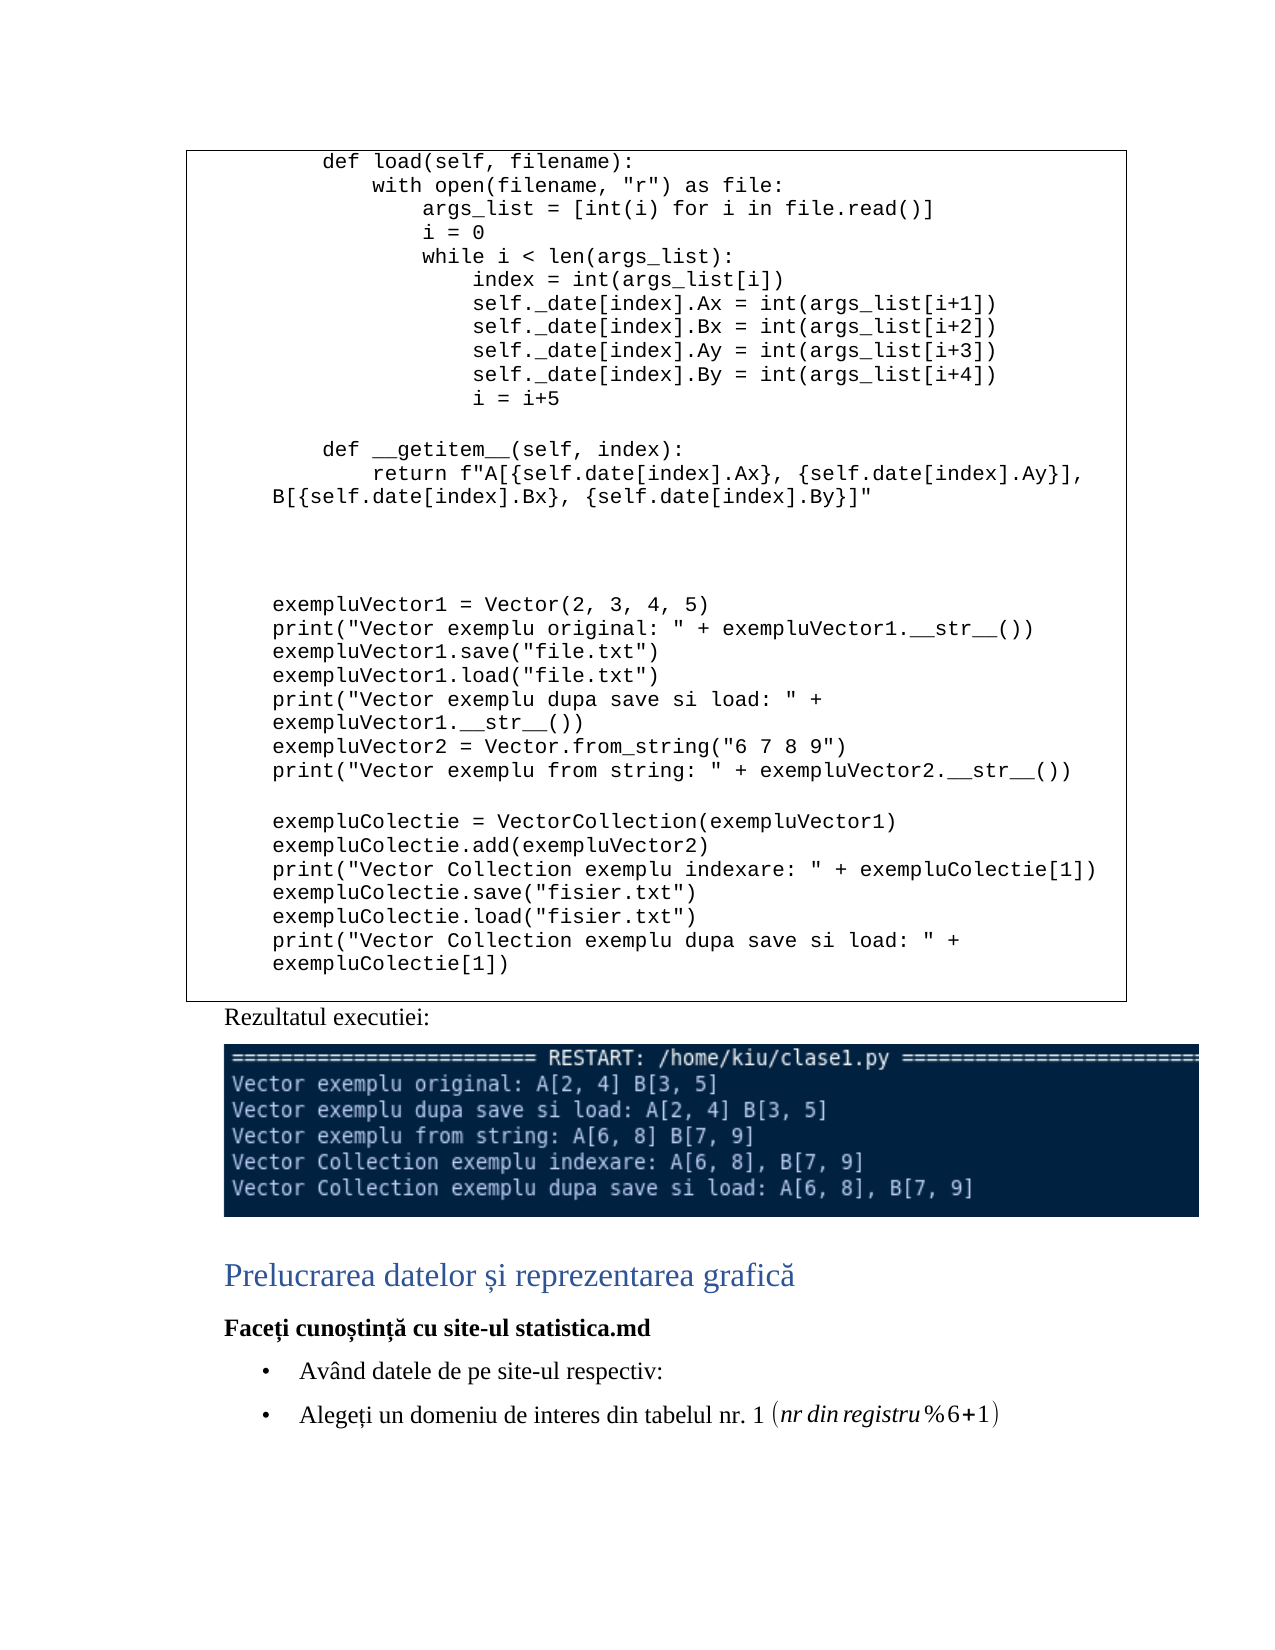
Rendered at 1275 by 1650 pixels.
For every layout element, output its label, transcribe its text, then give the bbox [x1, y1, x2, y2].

picture [223, 1044, 1199, 1217]
text Rezultatul executiei: [224, 1002, 1125, 1030]
list Alegeți un domeniu de interes din tabelul nr. 1 [261, 1399, 1125, 1429]
list Având datele de pe site-ul respectiv: [261, 1356, 1125, 1385]
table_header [187, 151, 1126, 1001]
text Faceți cunoștință cu site-ul statistica.md [224, 1313, 1125, 1342]
subtitle Prelucrarea datelor și reprezentarea grafică [224, 1256, 1125, 1294]
